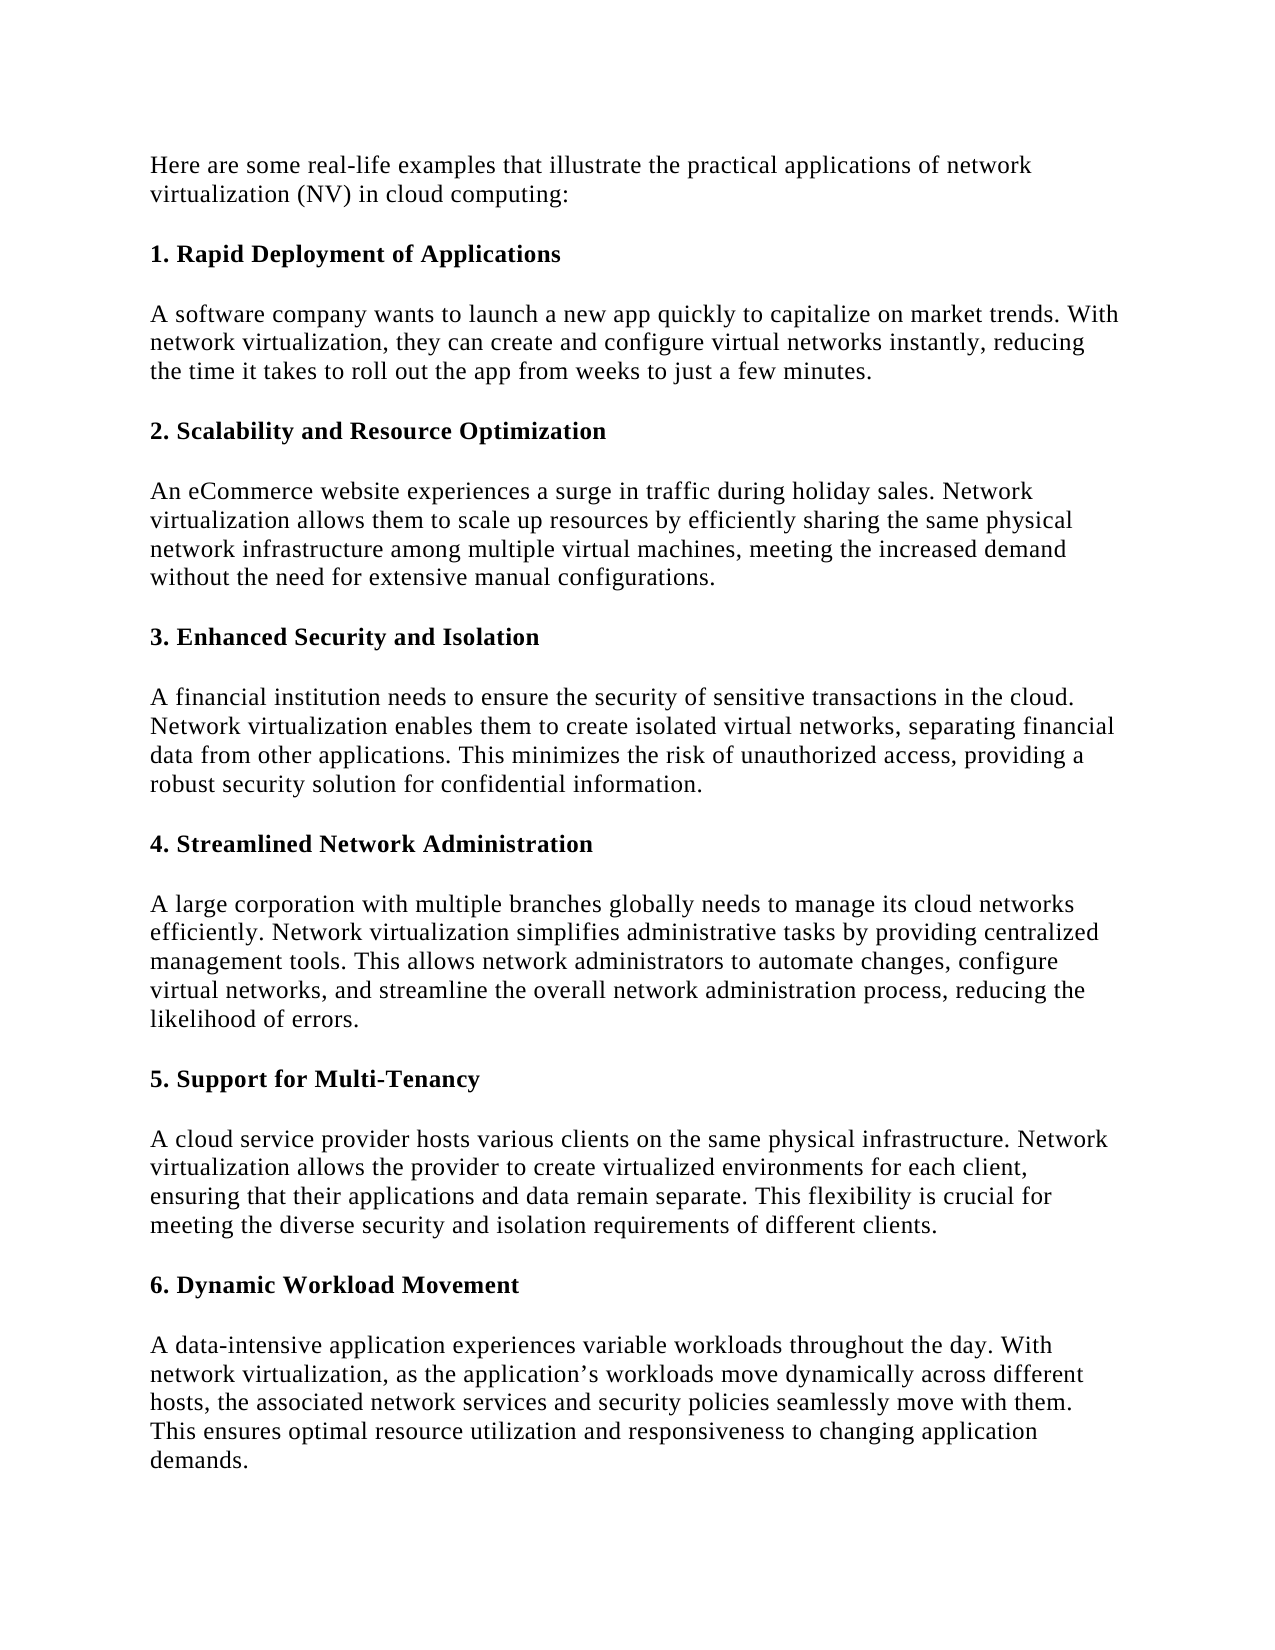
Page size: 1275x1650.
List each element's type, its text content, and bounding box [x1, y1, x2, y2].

text A software company wants to launch a new app quickly to capitalize on market trends. With network virtualization, they can create and configure virtual networks instantly, reducing the time it takes to roll out the app from weeks to just a few minutes. [150, 299, 1125, 385]
text 5. Support for Multi-Tenancy [150, 1064, 1125, 1092]
text 2. Scalability and Resource Optimization [150, 416, 1125, 445]
text Here are some real-life examples that illustrate the practical applications of network virtualization (NV) in cloud computing: [150, 150, 1125, 207]
text 6. Dynamic Workload Movement [150, 1270, 1125, 1299]
text A large corporation with multiple branches globally needs to manage its cloud networks efficiently. Network virtualization simplifies administrative tasks by providing centralized management tools. This allows network administrators to automate changes, configure virtual networks, and streamline the overall network administration process, reducing the likelihood of errors. [150, 889, 1125, 1032]
text A cloud service provider hosts various clients on the same physical infrastructure. Network virtualization allows the provider to create virtualized environments for each client, ensuring that their applications and data remain separate. This flexibility is crucial for meeting the diverse security and isolation requirements of different clients. [150, 1124, 1125, 1239]
text An eCommerce website experiences a surge in traffic during holiday sales. Network virtualization allows them to scale up resources by efficiently sharing the same physical network infrastructure among multiple virtual machines, meeting the increased demand without the need for extensive manual configurations. [150, 476, 1125, 591]
text A financial institution needs to ensure the security of sensitive transactions in the cloud. Network virtualization enables them to create isolated virtual networks, separating financial data from other applications. This minimizes the risk of unauthorized access, providing a robust security solution for confidential information. [150, 682, 1125, 797]
text 1. Rapid Deployment of Applications [150, 239, 1125, 267]
text 3. Enhanced Security and Isolation [150, 622, 1125, 651]
text 4. Streamlined Network Administration [150, 829, 1125, 857]
text A data-intensive application experiences variable workloads throughout the day. With network virtualization, as the application’s workloads move dynamically across different hosts, the associated network services and security policies seamlessly move with them. This ensures optimal resource utilization and responsiveness to changing application demands. [150, 1330, 1125, 1474]
